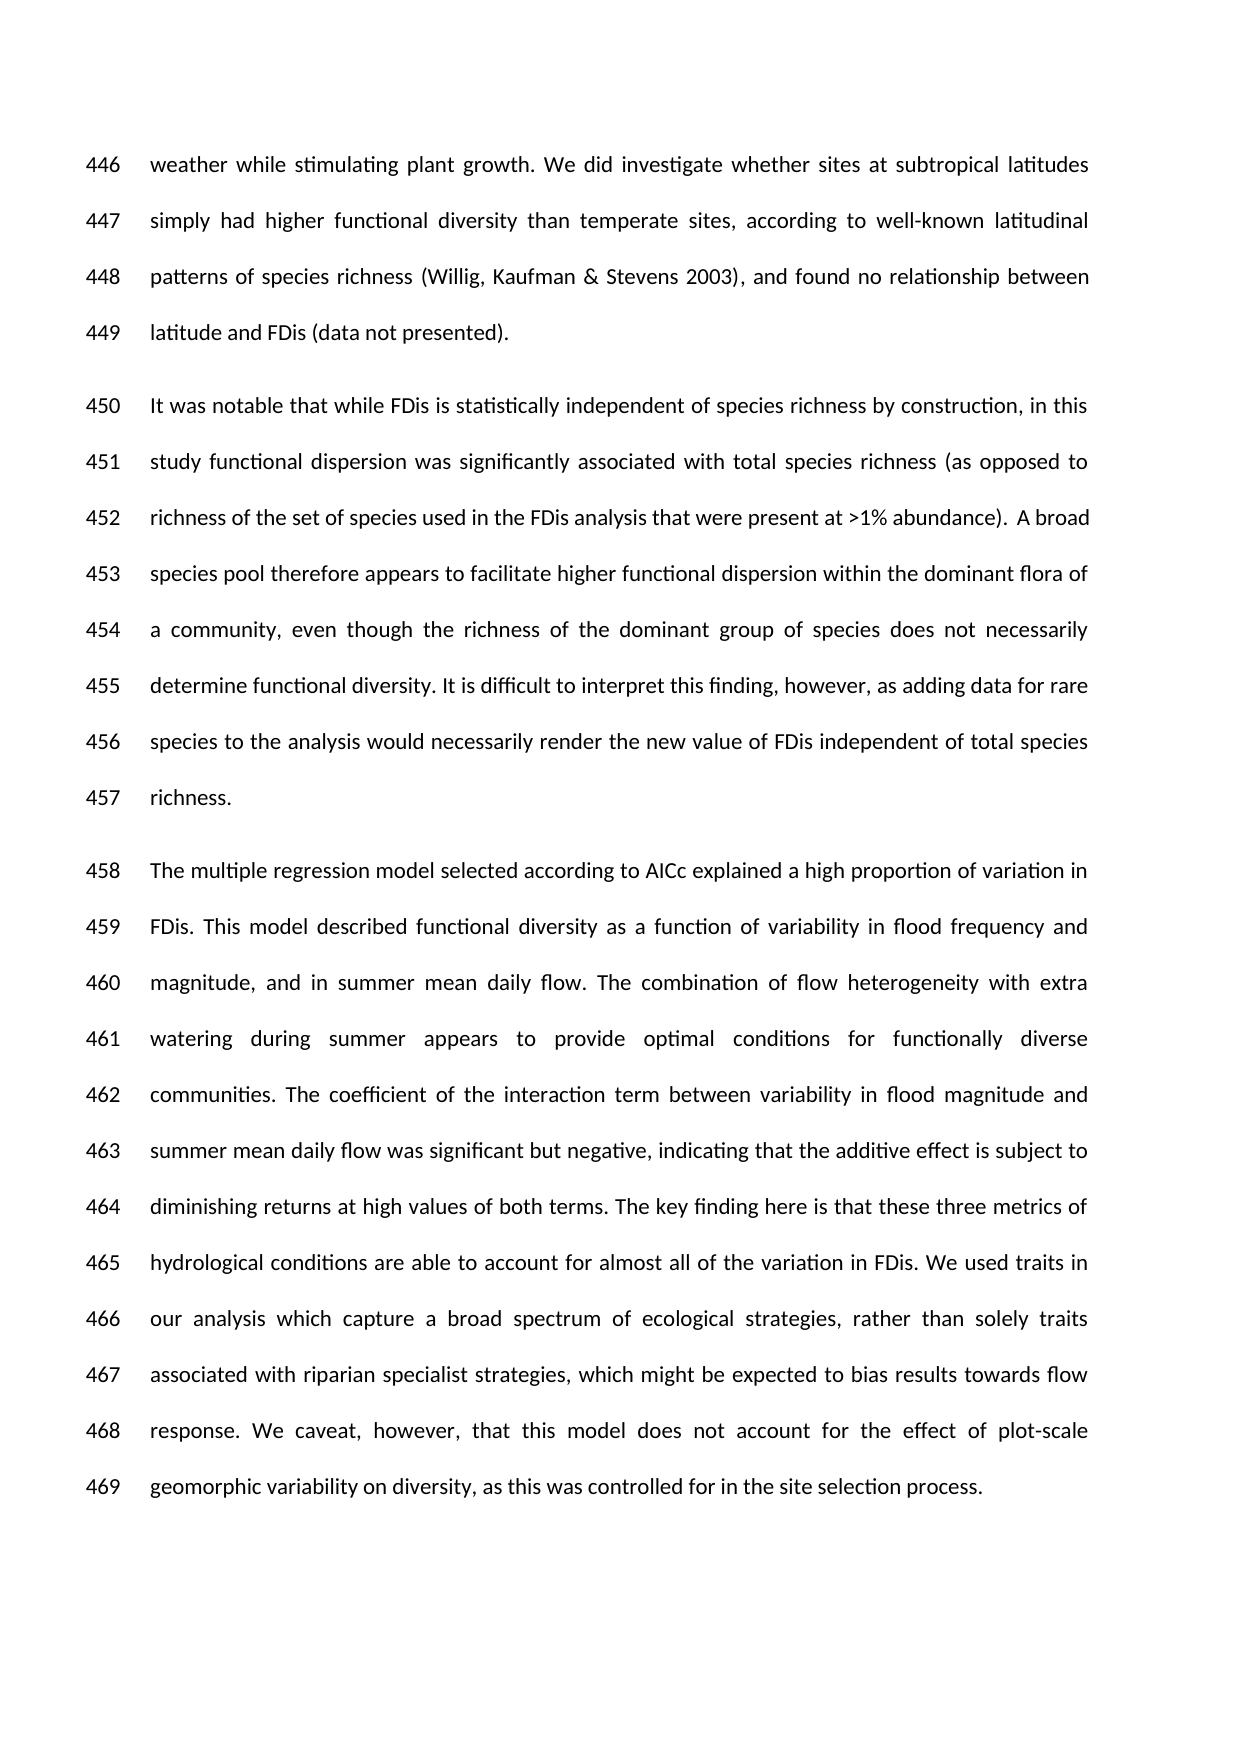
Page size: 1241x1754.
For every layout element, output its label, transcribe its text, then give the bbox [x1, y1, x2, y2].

text It was notable that while FDis is statistically independent of species richness by construction, in this study functional dispersion was significantly associated with total species richness (as opposed to richness of the set of species used in the FDis analysis that were present at >1% abundance). A broad species pool therefore appears to facilitate higher functional dispersion within the dominant flora of a community, even though the richness of the dominant group of species does not necessarily determine functional diversity. It is difficult to interpret this finding, however, as adding data for rare species to the analysis would necessarily render the new value of FDis independent of total species richness. [150, 391, 1090, 811]
text The multiple regression model selected according to AICc explained a high proportion of variation in FDis. This model described functional diversity as a function of variability in flood frequency and magnitude, and in summer mean daily flow. The combination of flow heterogeneity with extra watering during summer appears to provide optimal conditions for functionally diverse communities. The coefficient of the interaction term between variability in flood magnitude and summer mean daily flow was significant but negative, indicating that the additive effect is subject to diminishing returns at high values of both terms. The key finding here is that these three metrics of hydrological conditions are able to account for almost all of the variation in FDis. We used traits in our analysis which capture a broad spectrum of ecological strategies, rather than solely traits associated with riparian specialist strategies, which might be expected to bias results towards flow response. We caveat, however, that this model does not account for the effect of plot-scale geomorphic variability on diversity, as this was controlled for in the site selection process. [150, 856, 1090, 1500]
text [150, 150, 1090, 346]
